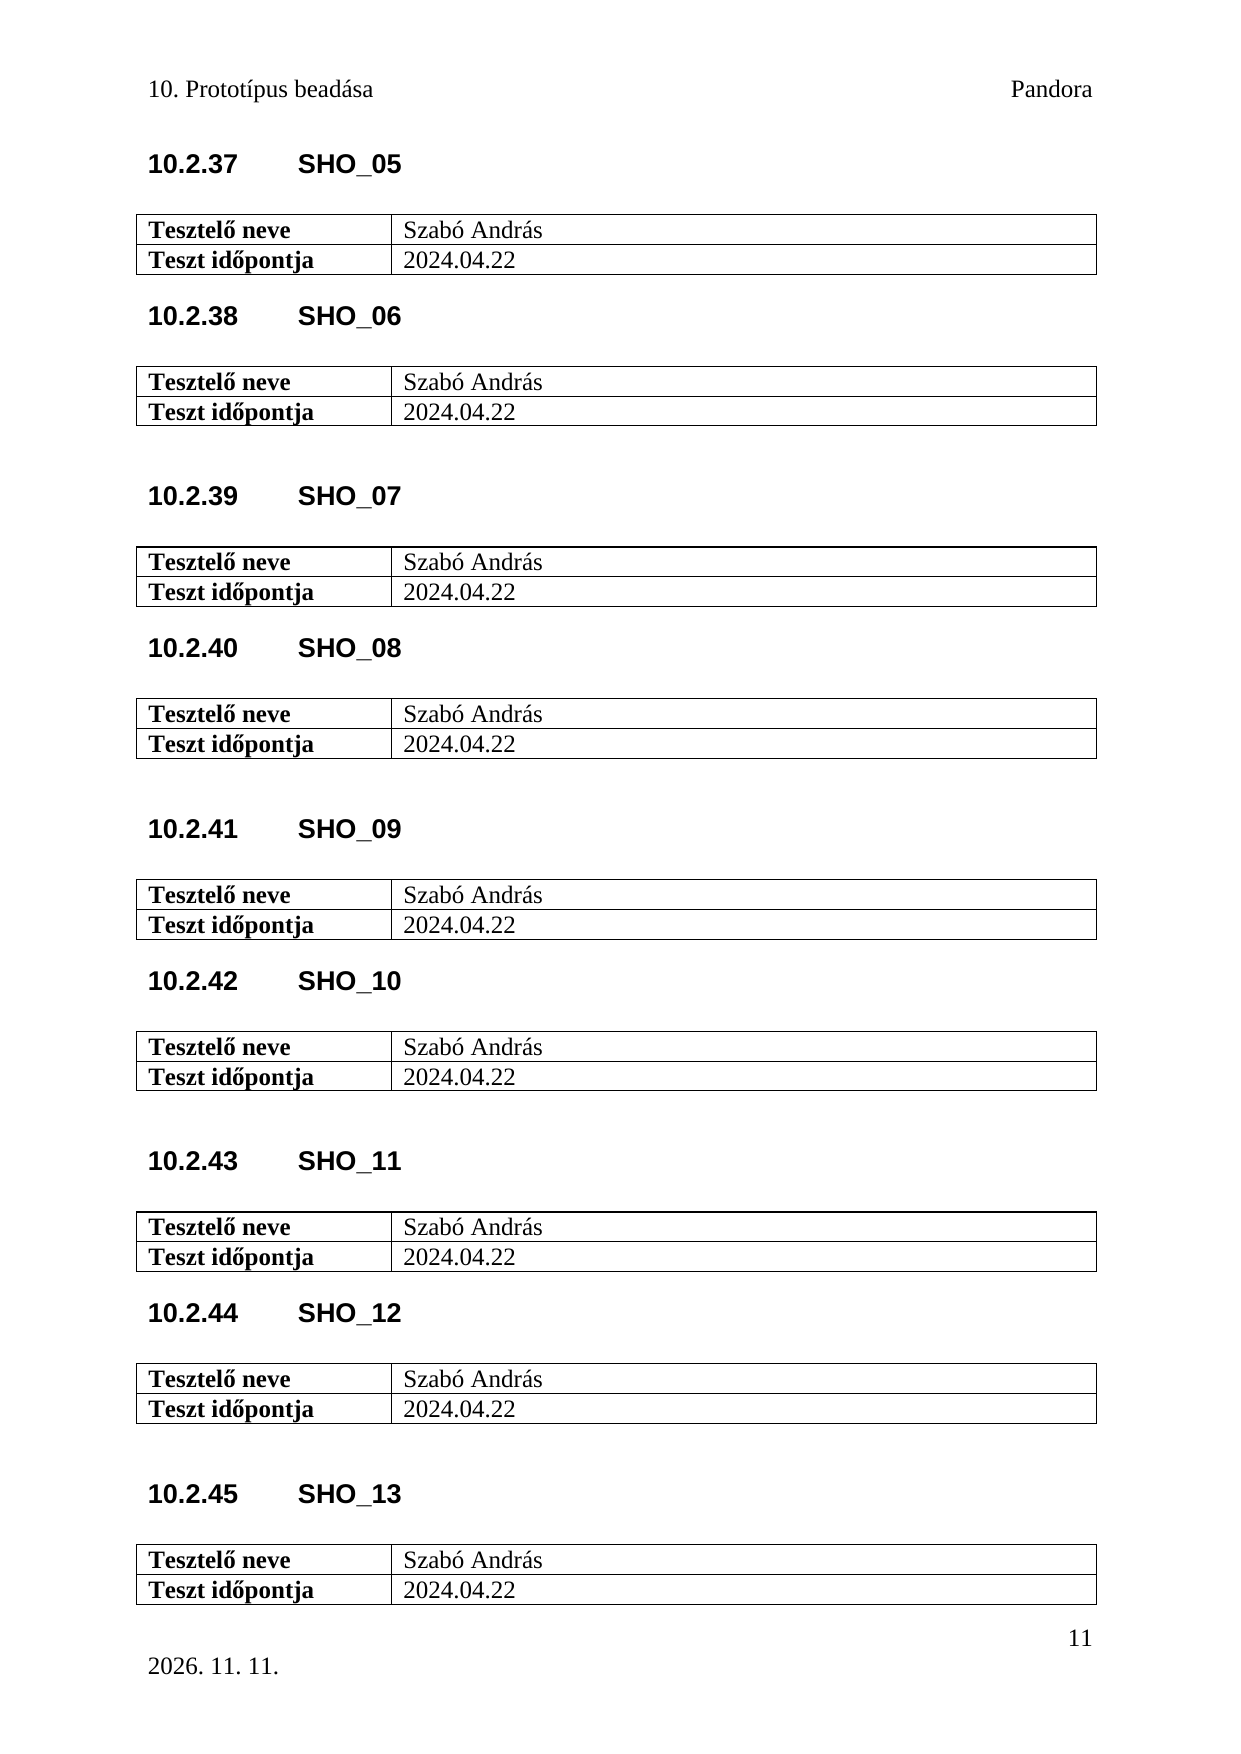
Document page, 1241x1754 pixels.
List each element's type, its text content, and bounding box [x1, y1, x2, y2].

list SHO_11 [148, 1145, 1093, 1176]
table_cell 2024.04.22 [392, 245, 1096, 273]
table_cell 2024.04.22 [392, 1062, 1096, 1090]
table_header Szabó András [392, 1213, 1096, 1241]
table_cell 2024.04.22 [392, 397, 1096, 425]
table_cell 2024.04.22 [392, 1242, 1096, 1271]
table_cell 2024.04.22 [392, 910, 1096, 938]
table_cell 2024.04.22 [392, 577, 1096, 606]
table_header Szabó András [392, 880, 1096, 909]
list SHO_10 [148, 964, 1093, 996]
table_cell Teszt időpontja [137, 245, 391, 273]
table_header Szabó András [392, 1545, 1096, 1574]
table_header Tesztelő neve [137, 548, 391, 576]
list SHO_08 [148, 632, 1093, 663]
table_cell Teszt időpontja [137, 1242, 391, 1271]
table_header Tesztelő neve [137, 367, 391, 396]
list SHO_09 [148, 813, 1093, 844]
table_cell Teszt időpontja [137, 729, 391, 758]
table_header Szabó András [392, 1364, 1096, 1393]
table_cell 2024.04.22 [392, 1394, 1096, 1423]
table_cell Teszt időpontja [137, 577, 391, 606]
list SHO_06 [148, 299, 1093, 331]
table_cell 2024.04.22 [392, 1575, 1096, 1603]
table_cell Teszt időpontja [137, 1575, 391, 1603]
table_cell Teszt időpontja [137, 910, 391, 938]
table_header Szabó András [392, 1032, 1096, 1061]
table_header Szabó András [392, 215, 1096, 244]
table_header Tesztelő neve [137, 215, 391, 244]
table_cell Teszt időpontja [137, 1062, 391, 1090]
table_header Tesztelő neve [137, 699, 391, 728]
list SHO_07 [148, 480, 1093, 511]
table_header Tesztelő neve [137, 1213, 391, 1241]
table_cell Teszt időpontja [137, 397, 391, 425]
list SHO_13 [148, 1478, 1093, 1509]
list SHO_05 [148, 148, 1093, 179]
table_cell Teszt időpontja [137, 1394, 391, 1423]
table_header Szabó András [392, 548, 1096, 576]
table_cell 2024.04.22 [392, 729, 1096, 758]
table_header Tesztelő neve [137, 880, 391, 909]
table_header Tesztelő neve [137, 1364, 391, 1393]
table_header Szabó András [392, 699, 1096, 728]
table_header Tesztelő neve [137, 1032, 391, 1061]
list SHO_12 [148, 1297, 1093, 1328]
table_header Tesztelő neve [137, 1545, 391, 1574]
table_header Szabó András [392, 367, 1096, 396]
